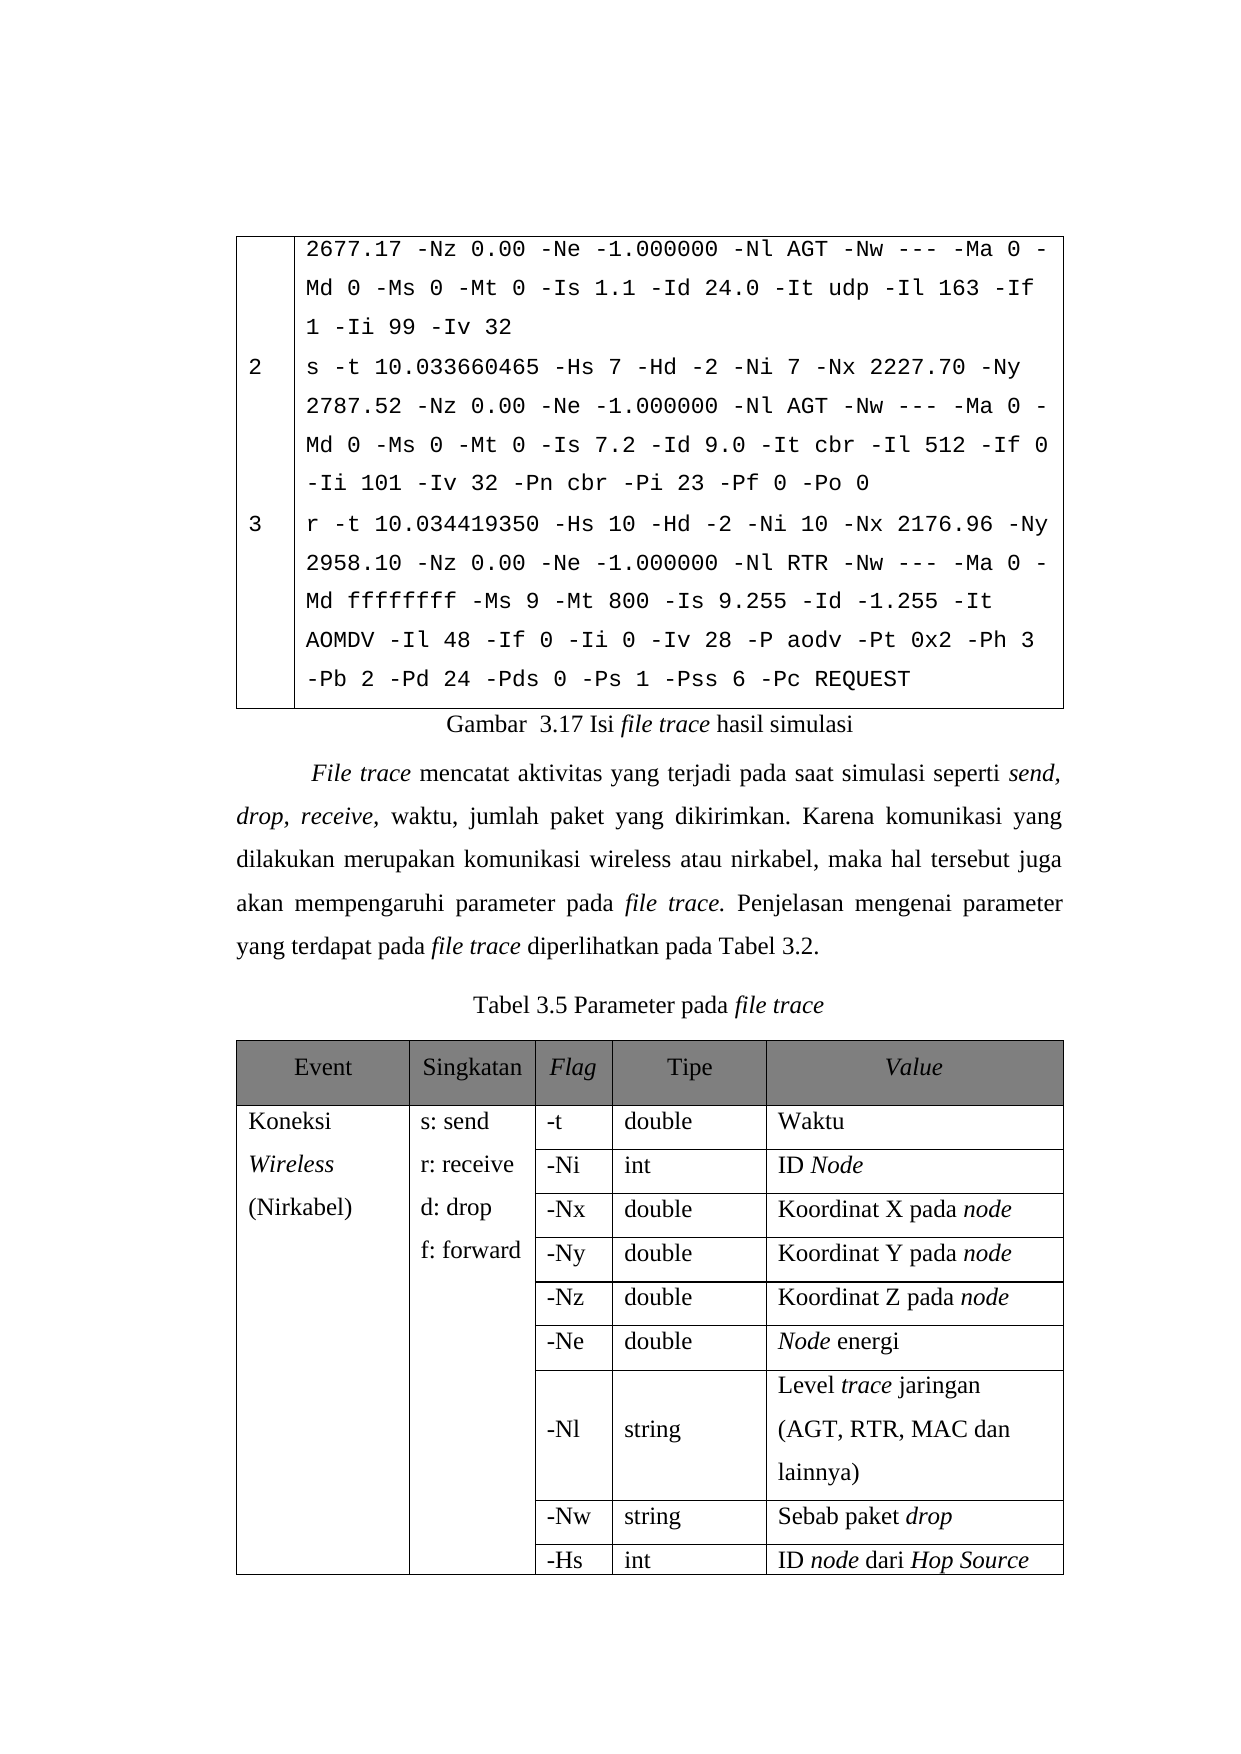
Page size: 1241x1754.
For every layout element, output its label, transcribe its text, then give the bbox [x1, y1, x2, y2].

table_cell Level trace jaringan (AGT, RTR, MAC dan lainnya) [767, 1371, 1063, 1500]
table_cell double [613, 1238, 766, 1281]
table_cell ID Node [767, 1150, 1063, 1193]
table_cell string [613, 1501, 766, 1544]
table_cell Koordinat X pada node [767, 1194, 1063, 1237]
table_cell 3 [237, 512, 294, 708]
table_cell -Hs [536, 1545, 612, 1574]
table_cell s: send r: receive d: drop f: forward [410, 1106, 535, 1574]
table_cell -Ny [536, 1238, 612, 1281]
table_cell Sebab paket drop [767, 1501, 1063, 1544]
table_cell int [613, 1545, 766, 1574]
table_header Value [767, 1041, 1063, 1105]
table_header Singkatan [410, 1041, 535, 1105]
table_cell -Nx [536, 1194, 612, 1237]
table_cell double [613, 1106, 766, 1149]
table_cell Koordinat Y pada node [767, 1238, 1063, 1281]
table_cell double [613, 1283, 766, 1325]
table_cell int [613, 1150, 766, 1193]
table_cell Koordinat Z pada node [767, 1283, 1063, 1325]
table_cell -Ni [536, 1150, 612, 1193]
table_header Event [237, 1041, 409, 1105]
table_cell -Nz [536, 1283, 612, 1325]
table_header Tipe [613, 1041, 766, 1105]
table_cell Koneksi Wireless (Nirkabel) [237, 1106, 409, 1574]
table_header 1 [237, 237, 294, 355]
table_cell -Ne [536, 1326, 612, 1369]
table_cell -Nw [536, 1501, 612, 1544]
table_cell 2 [237, 355, 294, 512]
table_cell ID node dari Hop Source [767, 1545, 1063, 1574]
list File trace mencatat aktivitas yang terjadi pada saat simulasi seperti send, drop, receive, waktu, jumlah paket yang dikirimkan. Karena komunikasi yang dilakukan merupakan komunikasi wireless atau nirkabel, maka hal tersebut juga akan mempengaruhi parameter pada file trace. Penjelasan mengenai parameter yang terdapat pada file trace diperlihatkan pada Tabel 3.2. [236, 758, 1063, 959]
table_cell string [613, 1371, 766, 1500]
table_header Flag [536, 1041, 612, 1105]
table_cell Node energi [767, 1326, 1063, 1369]
table_cell s -t 10.033660465 -Hs 7 -Hd -2 -Ni 7 -Nx 2227.70 -Ny 2787.52 -Nz 0.00 -Ne -1.000000 -Nl AGT -Nw --- -Ma 0 -Md 0 -Ms 0 -Mt 0 -Is 7.2 -Id 9.0 -It cbr -Il 512 -If 0 -Ii 101 -Iv 32 -Pn cbr -Pi 23 -Pf 0 -Po 0 [295, 355, 1063, 512]
table_cell -Nl [536, 1371, 612, 1500]
table_cell Waktu [767, 1106, 1063, 1149]
table_cell double [613, 1326, 766, 1369]
table_cell r -t 10.034419350 -Hs 10 -Hd -2 -Ni 10 -Nx 2176.96 -Ny 2958.10 -Nz 0.00 -Ne -1.000000 -Nl RTR -Nw --- -Ma 0 -Md ffffffff -Ms 9 -Mt 800 -Is 9.255 -Id -1.255 -It AOMDV -Il 48 -If 0 -Ii 0 -Iv 28 -P aodv -Pt 0x2 -Ph 3 -Pb 2 -Pd 24 -Pds 0 -Ps 1 -Pss 6 -Pc REQUEST [295, 512, 1063, 708]
table_cell -t [536, 1106, 612, 1149]
table_cell double [613, 1194, 766, 1237]
